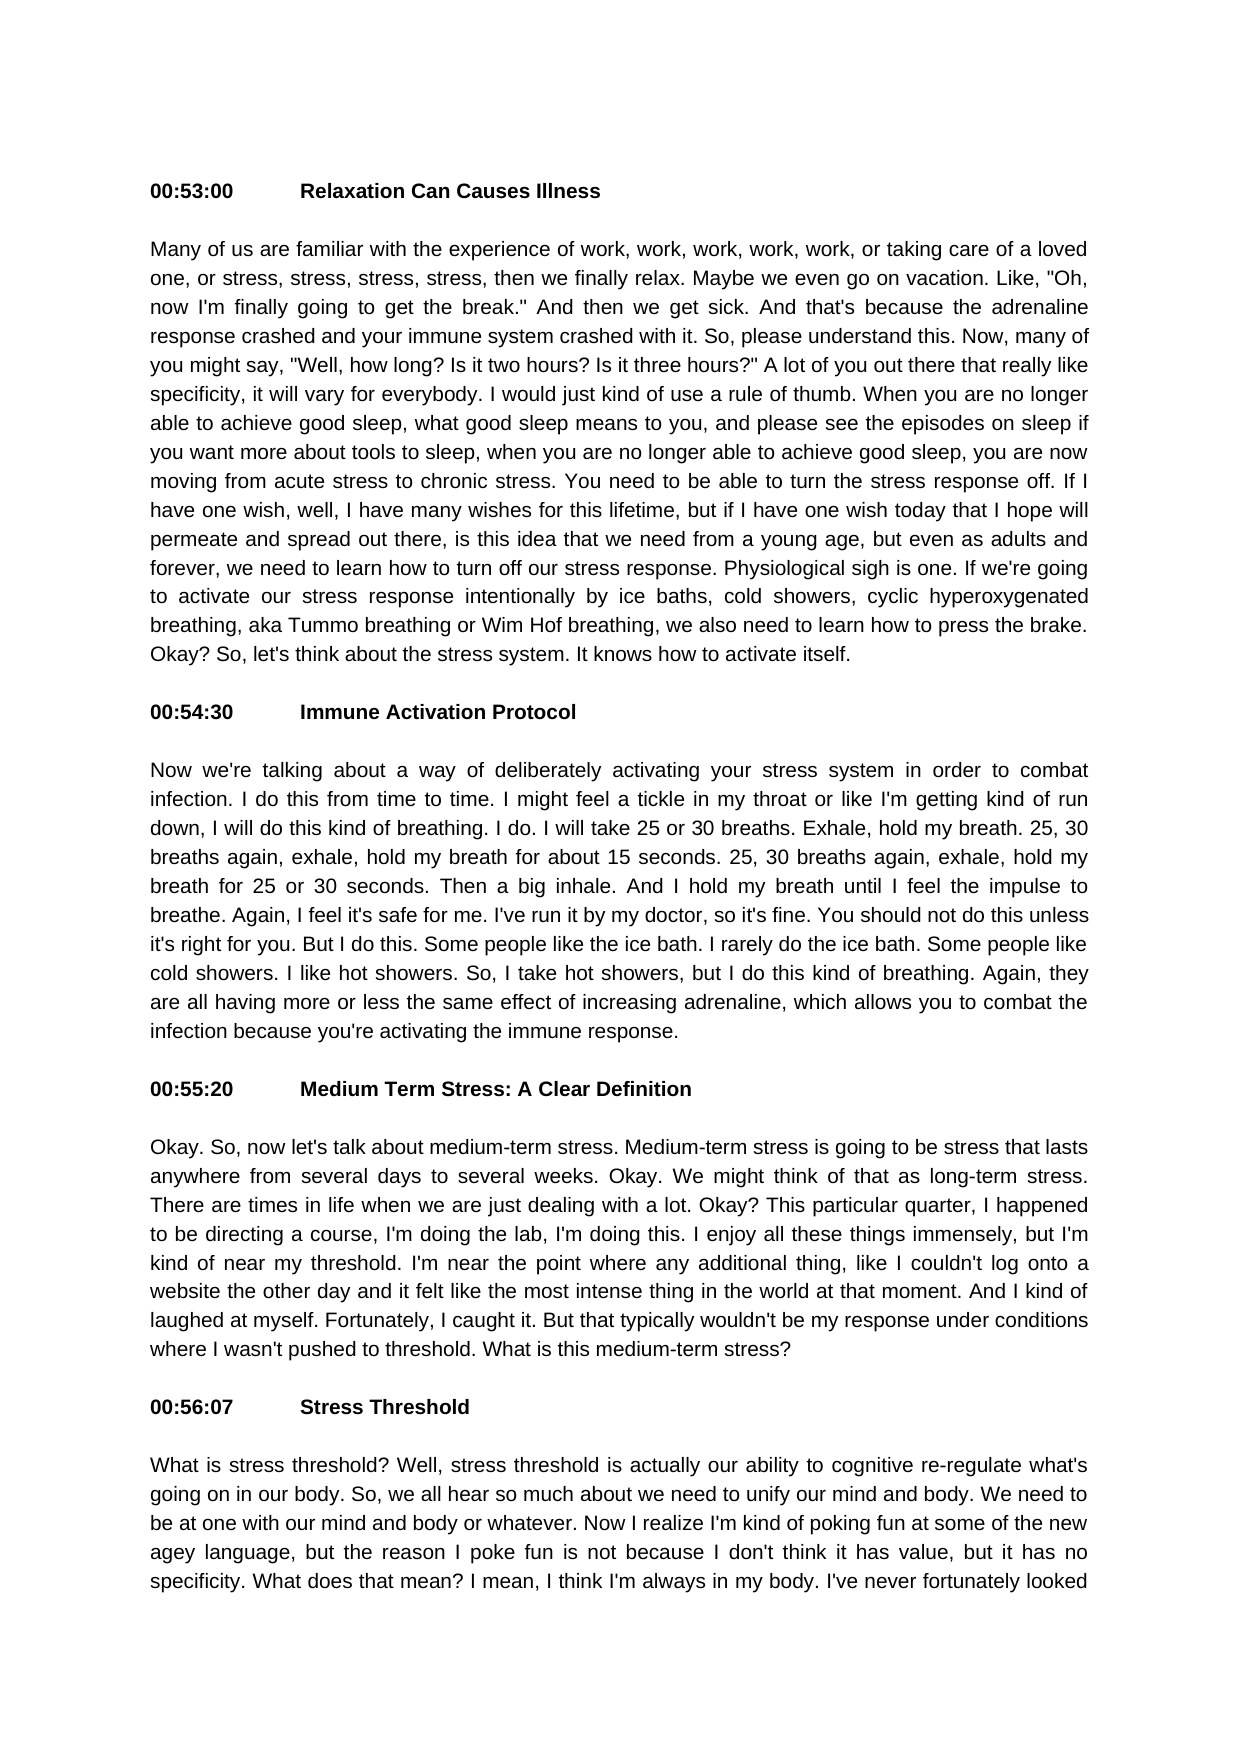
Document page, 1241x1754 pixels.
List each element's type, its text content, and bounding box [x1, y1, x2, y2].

text 00:56:07 Stress Threshold [150, 1395, 1090, 1419]
text 00:55:20 Medium Term Stress: A Clear Definition [150, 1077, 1090, 1101]
text Many of us are familiar with the experience of work, work, work, work, work, or taking care of a loved one, or stress, stress, stress, stress, then we finally relax. Maybe we even go on vacation. Like, "Oh, now I'm finally going to get the break." And then we get sick. And that's because the adrenaline response crashed and your immune system crashed with it. So, please understand this. Now, many of you might say, "Well, how long? Is it two hours? Is it three hours?" A lot of you out there that really like specificity, it will vary for everybody. I would just kind of use a rule of thumb. When you are no longer able to achieve good sleep, what good sleep means to you, and please see the episodes on sleep if you want more about tools to sleep, when you are no longer able to achieve good sleep, you are now moving from acute stress to chronic stress. You need to be able to turn the stress response off. If I have one wish, well, I have many wishes for this lifetime, but if I have one wish today that I hope will permeate and spread out there, is this idea that we need from a young age, but even as adults and forever, we need to learn how to turn off our stress response. Physiological sigh is one. If we're going to activate our stress response intentionally by ice baths, cold showers, cyclic hyperoxygenated breathing, aka Tummo breathing or Wim Hof breathing, we also need to learn how to press the brake. Okay? So, let's think about the stress system. It knows how to activate itself. [150, 237, 1090, 666]
text 00:54:30 Immune Activation Protocol [150, 700, 1090, 724]
text 00:53:00 Relaxation Can Causes Illness [150, 179, 1090, 203]
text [150, 1453, 1090, 1593]
text Now we're talking about a way of deliberately activating your stress system in order to combat infection. I do this from time to time. I might feel a tickle in my throat or like I'm getting kind of run down, I will do this kind of breathing. I do. I will take 25 or 30 breaths. Exhale, hold my breath. 25, 30 breaths again, exhale, hold my breath for about 15 seconds. 25, 30 breaths again, exhale, hold my breath for 25 or 30 seconds. Then a big inhale. And I hold my breath until I feel the impulse to breathe. Again, I feel it's safe for me. I've run it by my doctor, so it's fine. You should not do this unless it's right for you. But I do this. Some people like the ice bath. I rarely do the ice bath. Some people like cold showers. I like hot showers. So, I take hot showers, but I do this kind of breathing. Again, they are all having more or less the same effect of increasing adrenaline, which allows you to combat the infection because you're activating the immune response. [150, 758, 1090, 1043]
text Okay. So, now let's talk about medium-term stress. Medium-term stress is going to be stress that lasts anywhere from several days to several weeks. Okay. We might think of that as long-term stress. There are times in life when we are just dealing with a lot. Okay? This particular quarter, I happened to be directing a course, I'm doing the lab, I'm doing this. I enjoy all these things immensely, but I'm kind of near my threshold. I'm near the point where any additional thing, like I couldn't log onto a website the other day and it felt like the most intense thing in the world at that moment. And I kind of laughed at myself. Fortunately, I caught it. But that typically wouldn't be my response under conditions where I wasn't pushed to threshold. What is this medium-term stress? [150, 1134, 1090, 1361]
